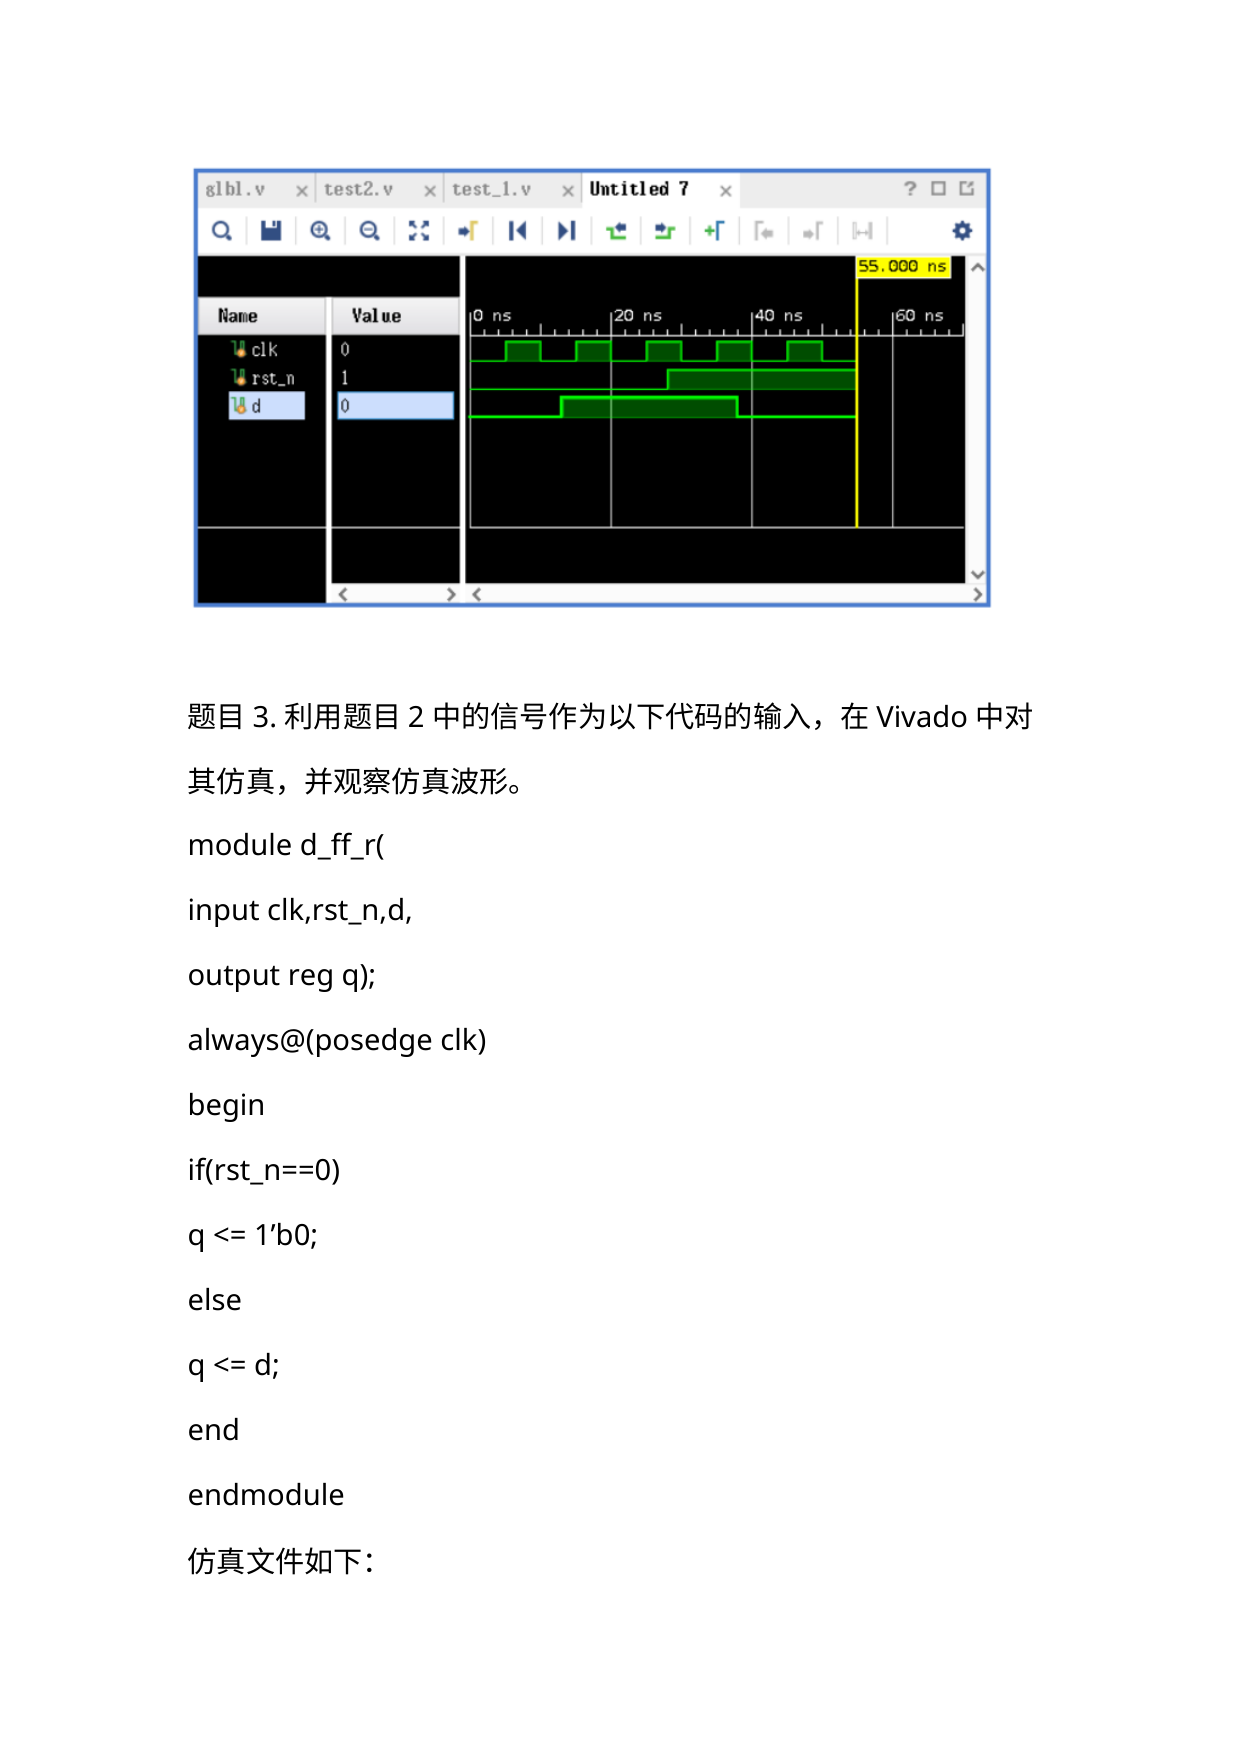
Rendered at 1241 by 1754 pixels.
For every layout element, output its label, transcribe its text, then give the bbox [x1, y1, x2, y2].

text output reg q); [187, 942, 1053, 1007]
picture [187, 162, 998, 618]
text always@(posedge clk) [187, 1007, 1053, 1072]
text 仿真文件如下： [187, 1527, 1053, 1592]
text begin [187, 1072, 1053, 1137]
text if(rst_n==0) [187, 1137, 1053, 1202]
text endmodule [187, 1462, 1053, 1527]
text end [187, 1397, 1053, 1462]
text 题目 3. 利用题目 2 中的信号作为以下代码的输入，在 Vivado 中对其仿真，并观察仿真波形。 [187, 682, 1053, 812]
text q <= d; [187, 1332, 1053, 1397]
text module d_ff_r( [187, 812, 1053, 877]
text input clk,rst_n,d, [187, 877, 1053, 942]
text q <= 1’b0; [187, 1202, 1053, 1267]
text else [187, 1267, 1053, 1332]
